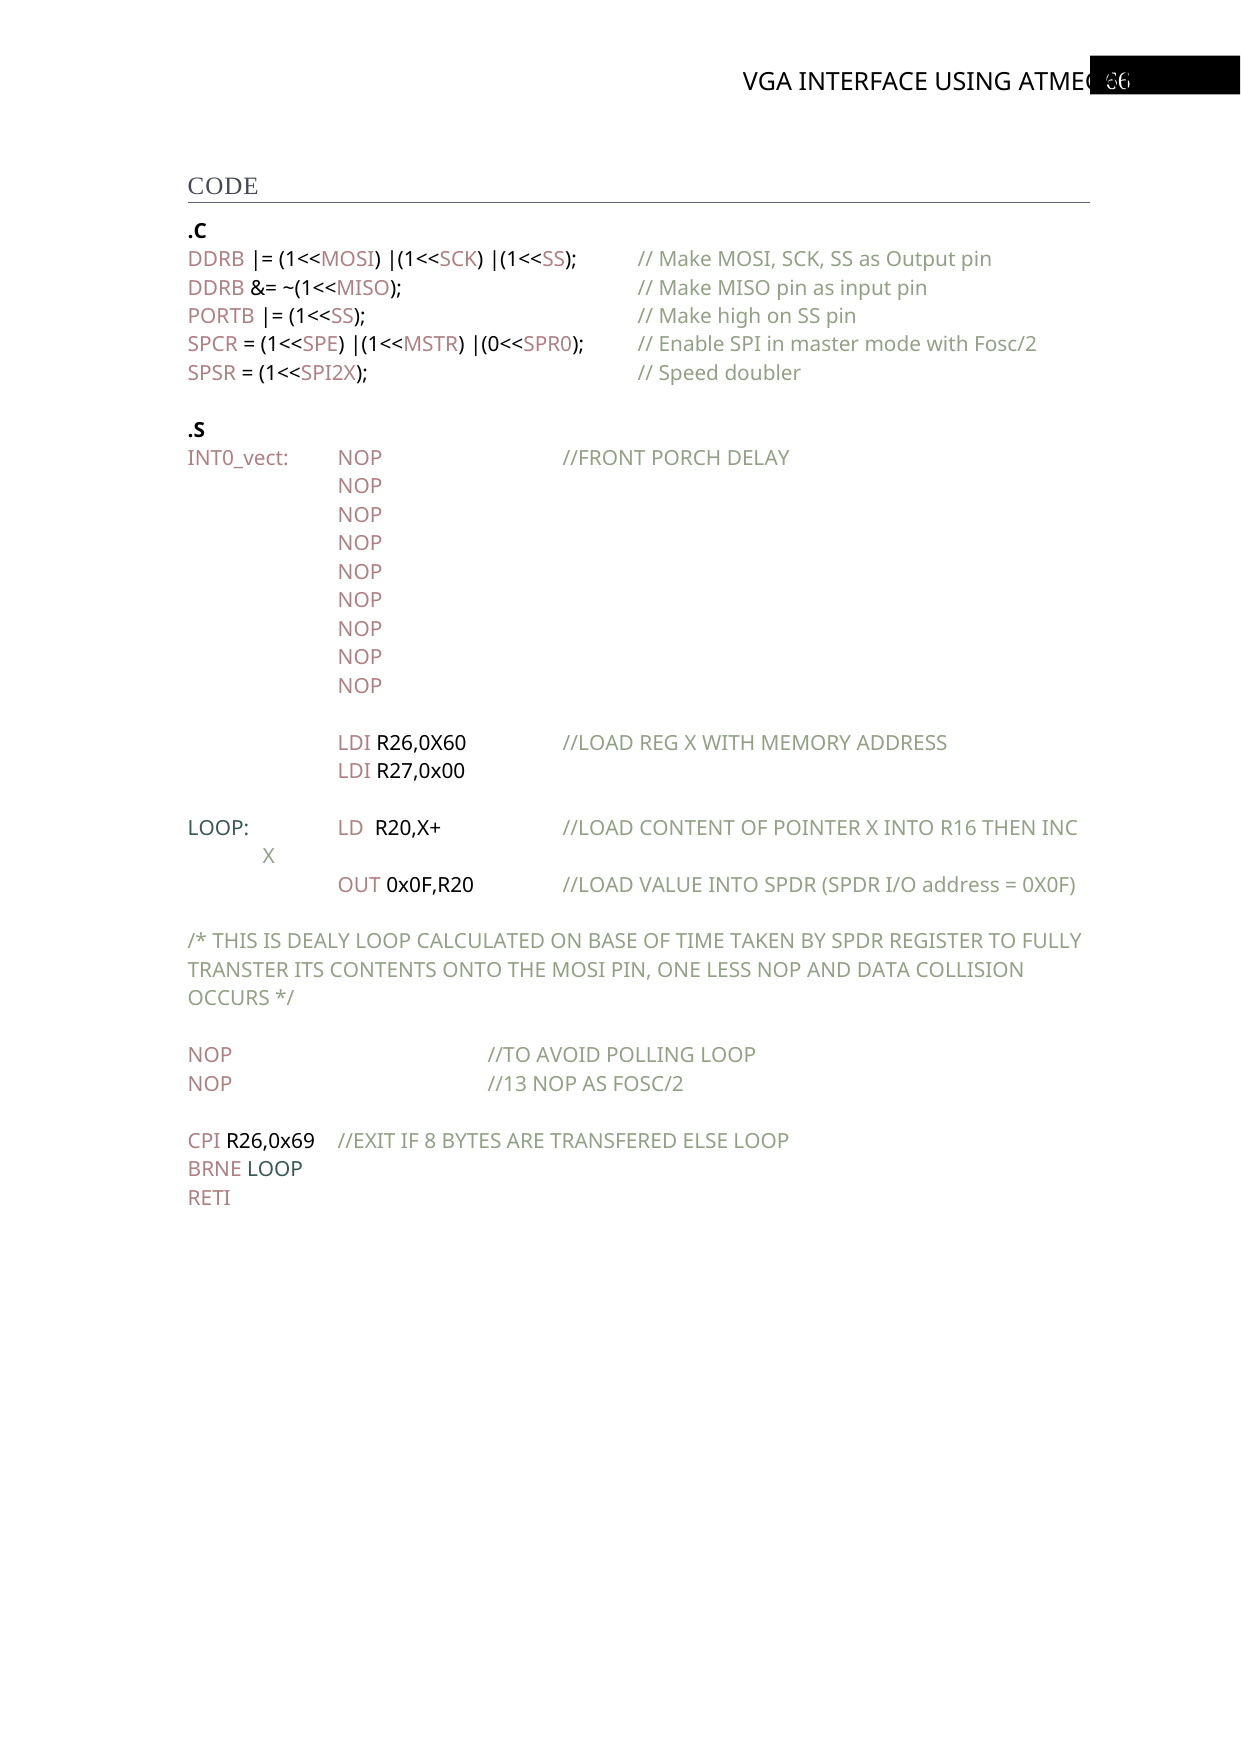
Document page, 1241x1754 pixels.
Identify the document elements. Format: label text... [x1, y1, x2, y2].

text NOP [262, 585, 1090, 614]
text OUT 0x0F,R20 //LOAD VALUE INTO SPDR (SPDR I/O address = 0X0F) [262, 870, 1090, 898]
text LDI R26,0X60 //LOAD REG X WITH MEMORY ADDRESS [262, 728, 1090, 756]
text NOP //13 NOP AS FOSC/2 [187, 1069, 1090, 1097]
text LOOP: LD R20,X+ //LOAD CONTENT OF POINTER X INTO R16 THEN INC X [187, 813, 1090, 870]
text NOP [337, 528, 1090, 557]
text .C [187, 216, 1090, 244]
text NOP [262, 557, 1090, 585]
text NOP [262, 472, 1090, 500]
text PORTB |= (1<<SS); // Make high on SS pin [187, 301, 1090, 329]
text SPSR = (1<<SPI2X); // Speed doubler [187, 358, 1090, 386]
text CPI R26,0x69 //EXIT IF 8 BYTES ARE TRANSFERED ELSE LOOP [187, 1126, 1090, 1154]
text DDRB &= ~(1<<MISO); // Make MISO pin as input pin [187, 273, 1090, 301]
text NOP //TO AVOID POLLING LOOP [187, 1040, 1090, 1069]
text NOP [262, 500, 1090, 528]
text NOP [262, 671, 1090, 699]
text SPCR = (1<<SPE) |(1<<MSTR) |(0<<SPR0); // Enable SPI in master mode with Fosc/2 [187, 329, 1090, 358]
text INT0_vect: NOP //FRONT PORCH DELAY [187, 443, 1090, 472]
text RETI [187, 1183, 1090, 1211]
text NOP [262, 614, 1090, 642]
text BRNE LOOP [187, 1154, 1090, 1183]
text /* THIS IS DEALY LOOP CALCULATED ON BASE OF TIME TAKEN BY SPDR REGISTER TO FULLY TRANSTER ITS CONTENTS ONTO THE MOSI PIN, ONE LESS NOP AND DATA COLLISION OCCURS */ [187, 927, 1090, 1012]
text .S [187, 415, 1090, 443]
text NOP [262, 642, 1090, 671]
text DDRB |= (1<<MOSI) |(1<<SCK) |(1<<SS); // Make MOSI, SCK, SS as Output pin [187, 244, 1090, 273]
text LDI R27,0x00 [262, 756, 1090, 784]
subtitle CODE [187, 171, 1090, 203]
